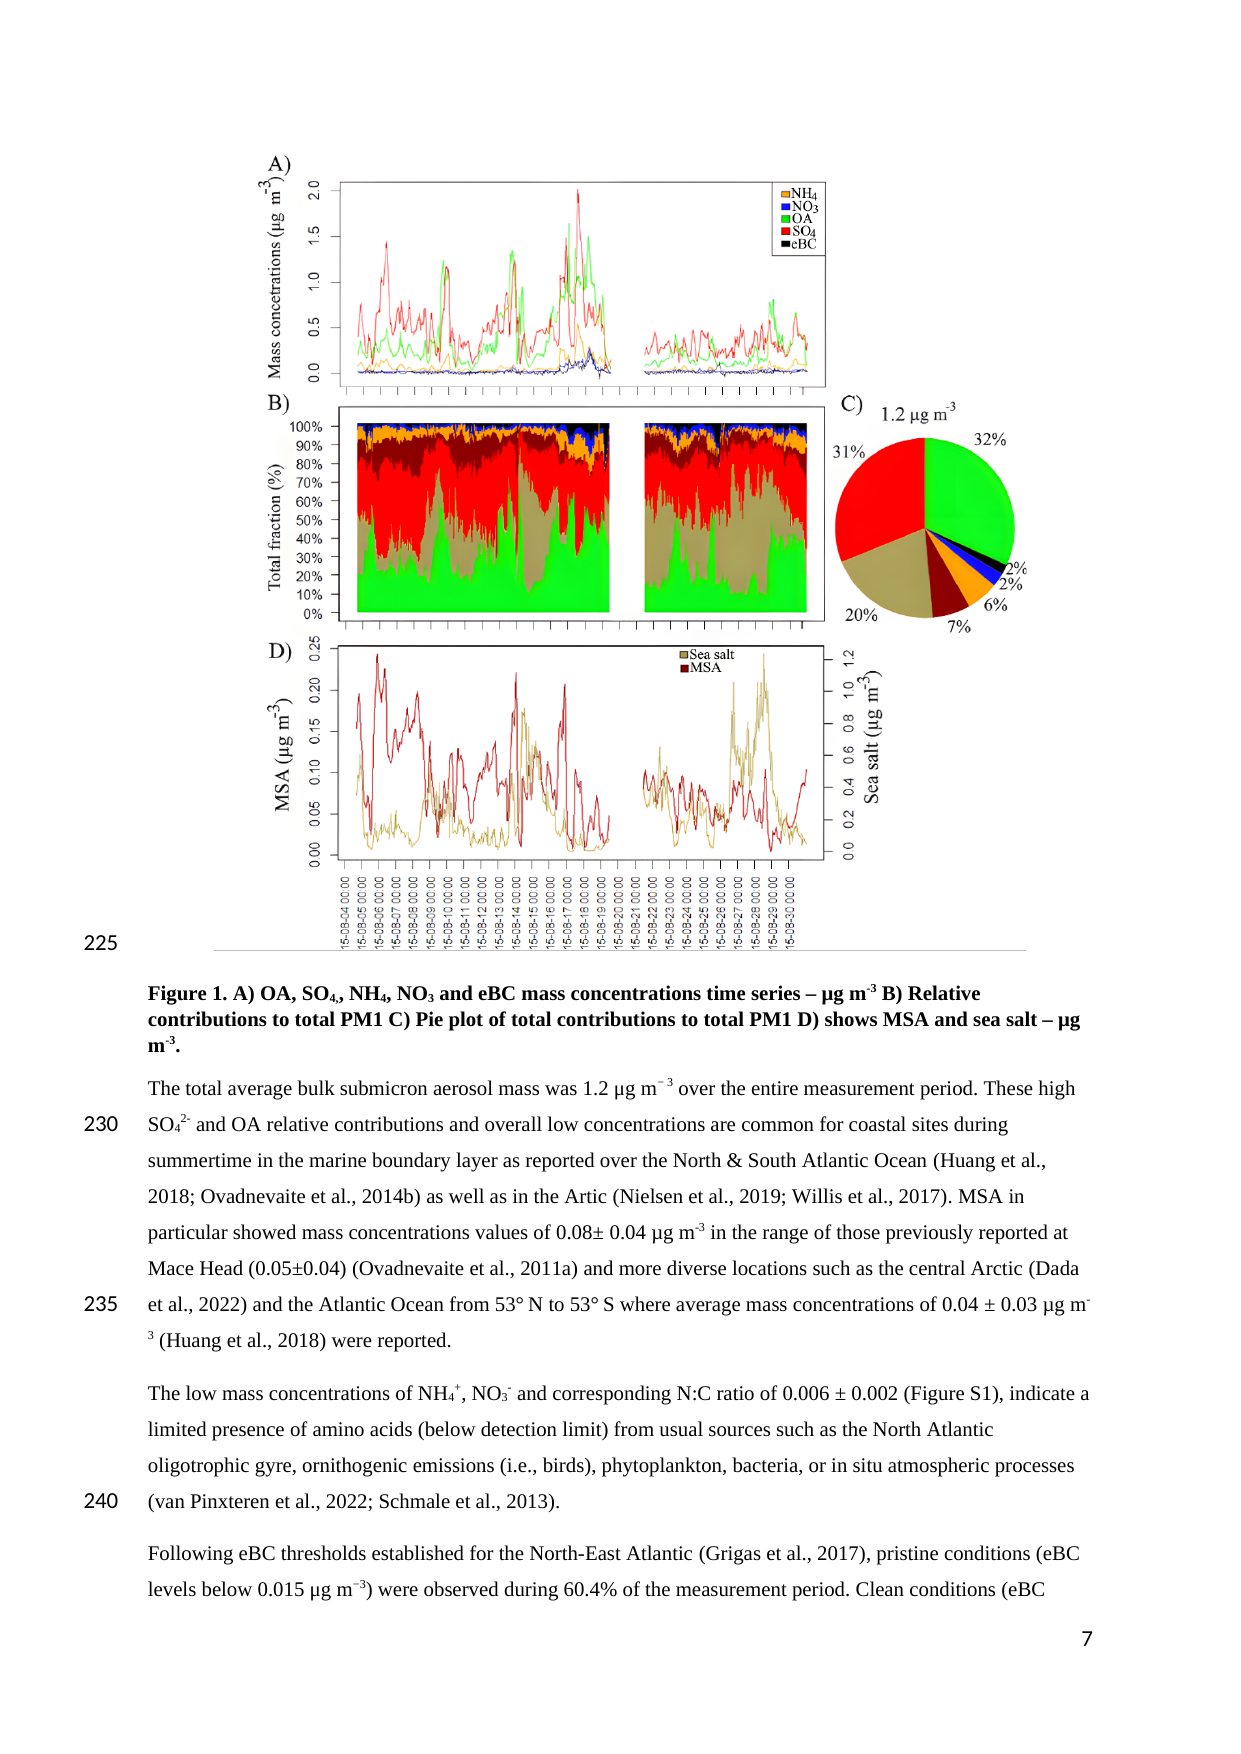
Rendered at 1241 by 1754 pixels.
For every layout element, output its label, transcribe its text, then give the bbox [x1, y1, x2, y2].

text Figure 1. A) OA, SO4,, NH4, NO3 and eBC mass concentrations time series – μg m-3 B) Relative contributions to total PM1 C) Pie plot of total contributions to total PM1 D) shows MSA and sea salt – μg m-3. [148, 981, 1092, 1057]
text The low mass concentrations of NH4+, NO3- and corresponding N:C ratio of 0.006 ± 0.002 (Figure S1), indicate a limited presence of amino acids (below detection limit) from usual sources such as the North Atlantic oligotrophic gyre, ornithogenic emissions (i.e., birds), phytoplankton, bacteria, or in situ atmospheric processes (van Pinxteren et al., 2022; Schmale et al., 2013). [148, 1380, 1092, 1513]
picture [213, 147, 1027, 951]
text The total average bulk submicron aerosol mass was 1.2 μg m− 3 over the entire measurement period. These high SO42- and OA relative contributions and overall low concentrations are common for coastal sites during summertime in the marine boundary layer as reported over the North & South Atlantic Ocean (Huang et al., 2018; Ovadnevaite et al., 2014b) as well as in the Artic (Nielsen et al., 2019; Willis et al., 2017). MSA in particular showed mass concentrations values of 0.08± 0.04 µg m-3 in the range of those previously reported at Mace Head (0.05±0.04) (Ovadnevaite et al., 2011a) and more diverse locations such as the central Arctic (Dada et al., 2022) and the Atlantic Ocean from 53° N to 53° S where average mass concentrations of 0.04 ± 0.03 µg m-3 (Huang et al., 2018) were reported. [148, 1075, 1092, 1352]
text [148, 1541, 1092, 1601]
